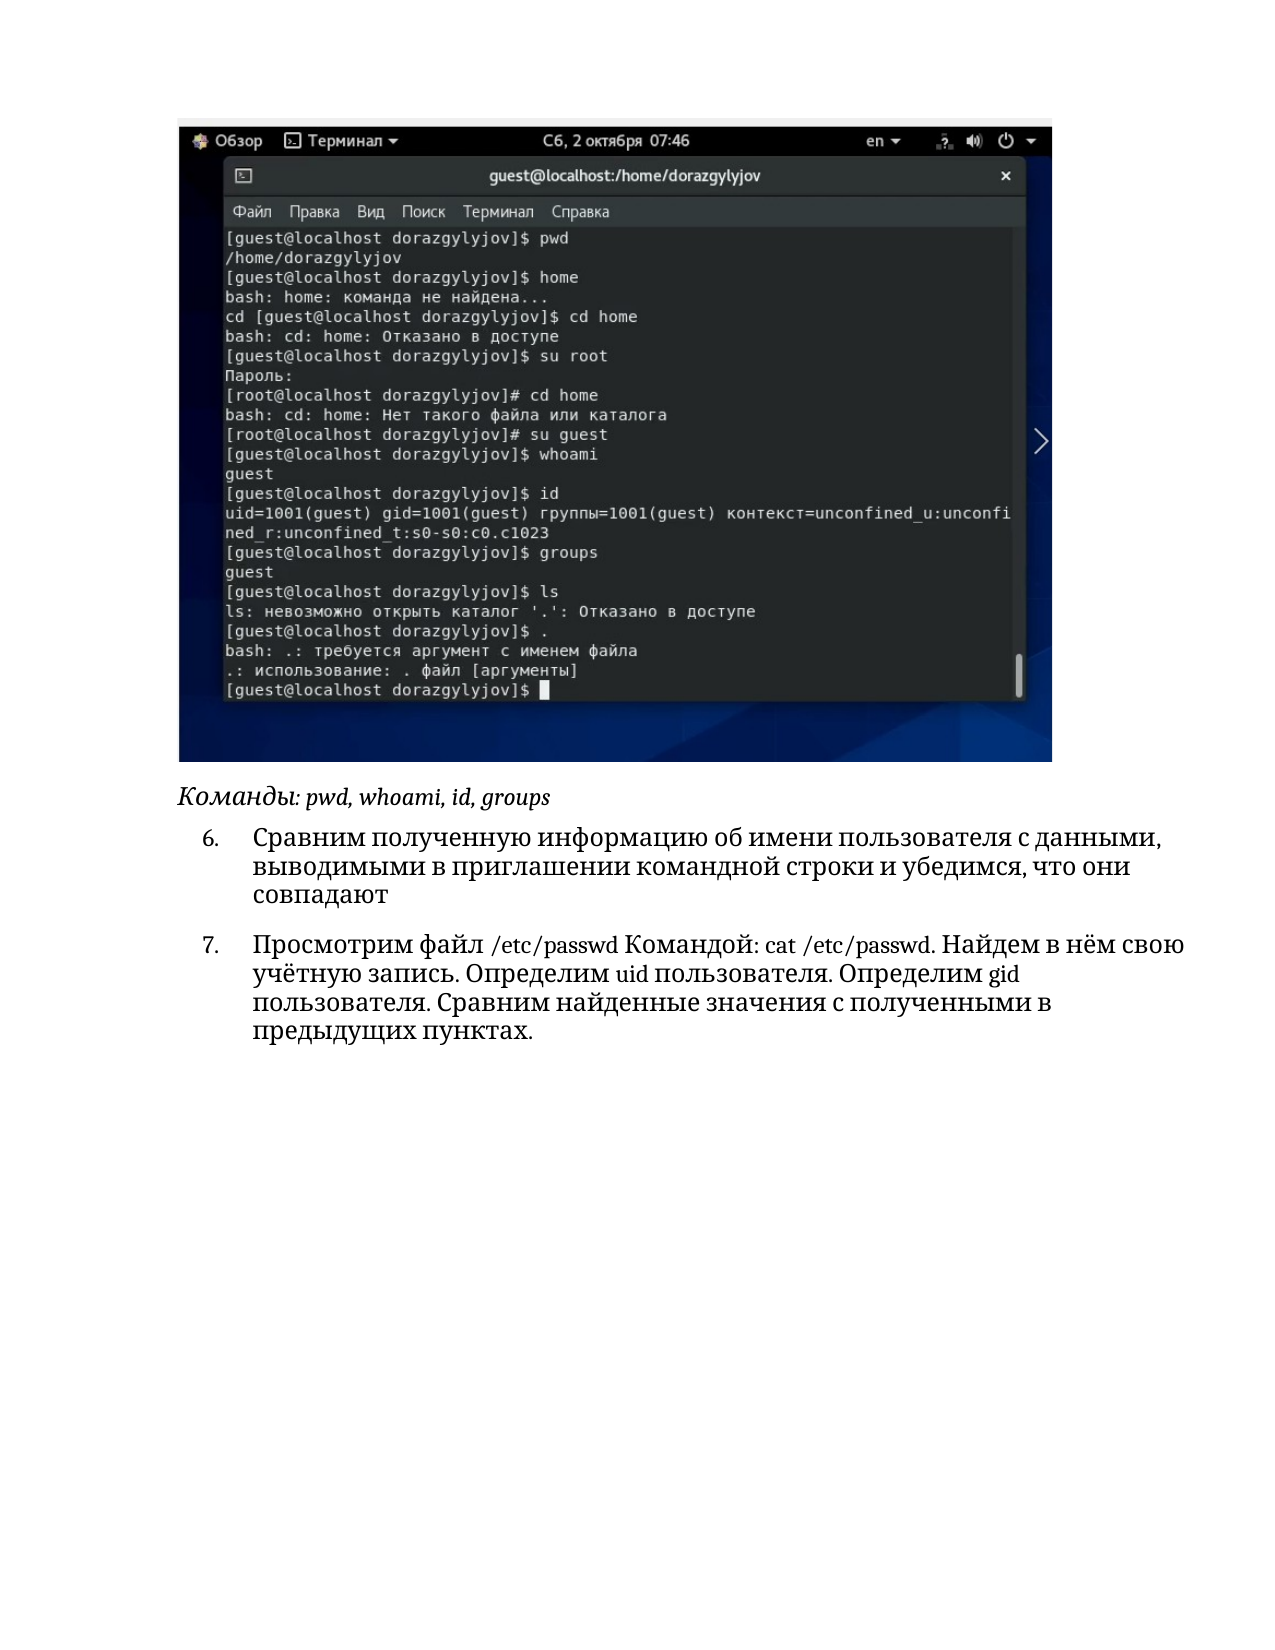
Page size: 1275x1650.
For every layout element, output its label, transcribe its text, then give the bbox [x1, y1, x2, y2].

list Просмотрим файл /etc/passwd Командой: cat /etc/passwd. Найдем в нём свою учётную запись. Определим uid пользователя. Определим gid пользователя. Сравним найденные значения с полученными в предыдущих пунктах. [202, 931, 1186, 1046]
picture [177, 118, 1053, 762]
text Команды: pwd, whoami, id, groups [177, 783, 1186, 811]
list Сравним полученную информацию об имени пользователя с данными, выводимыми в приглашении командной строки и убедимся, что они совпадают [202, 824, 1186, 910]
